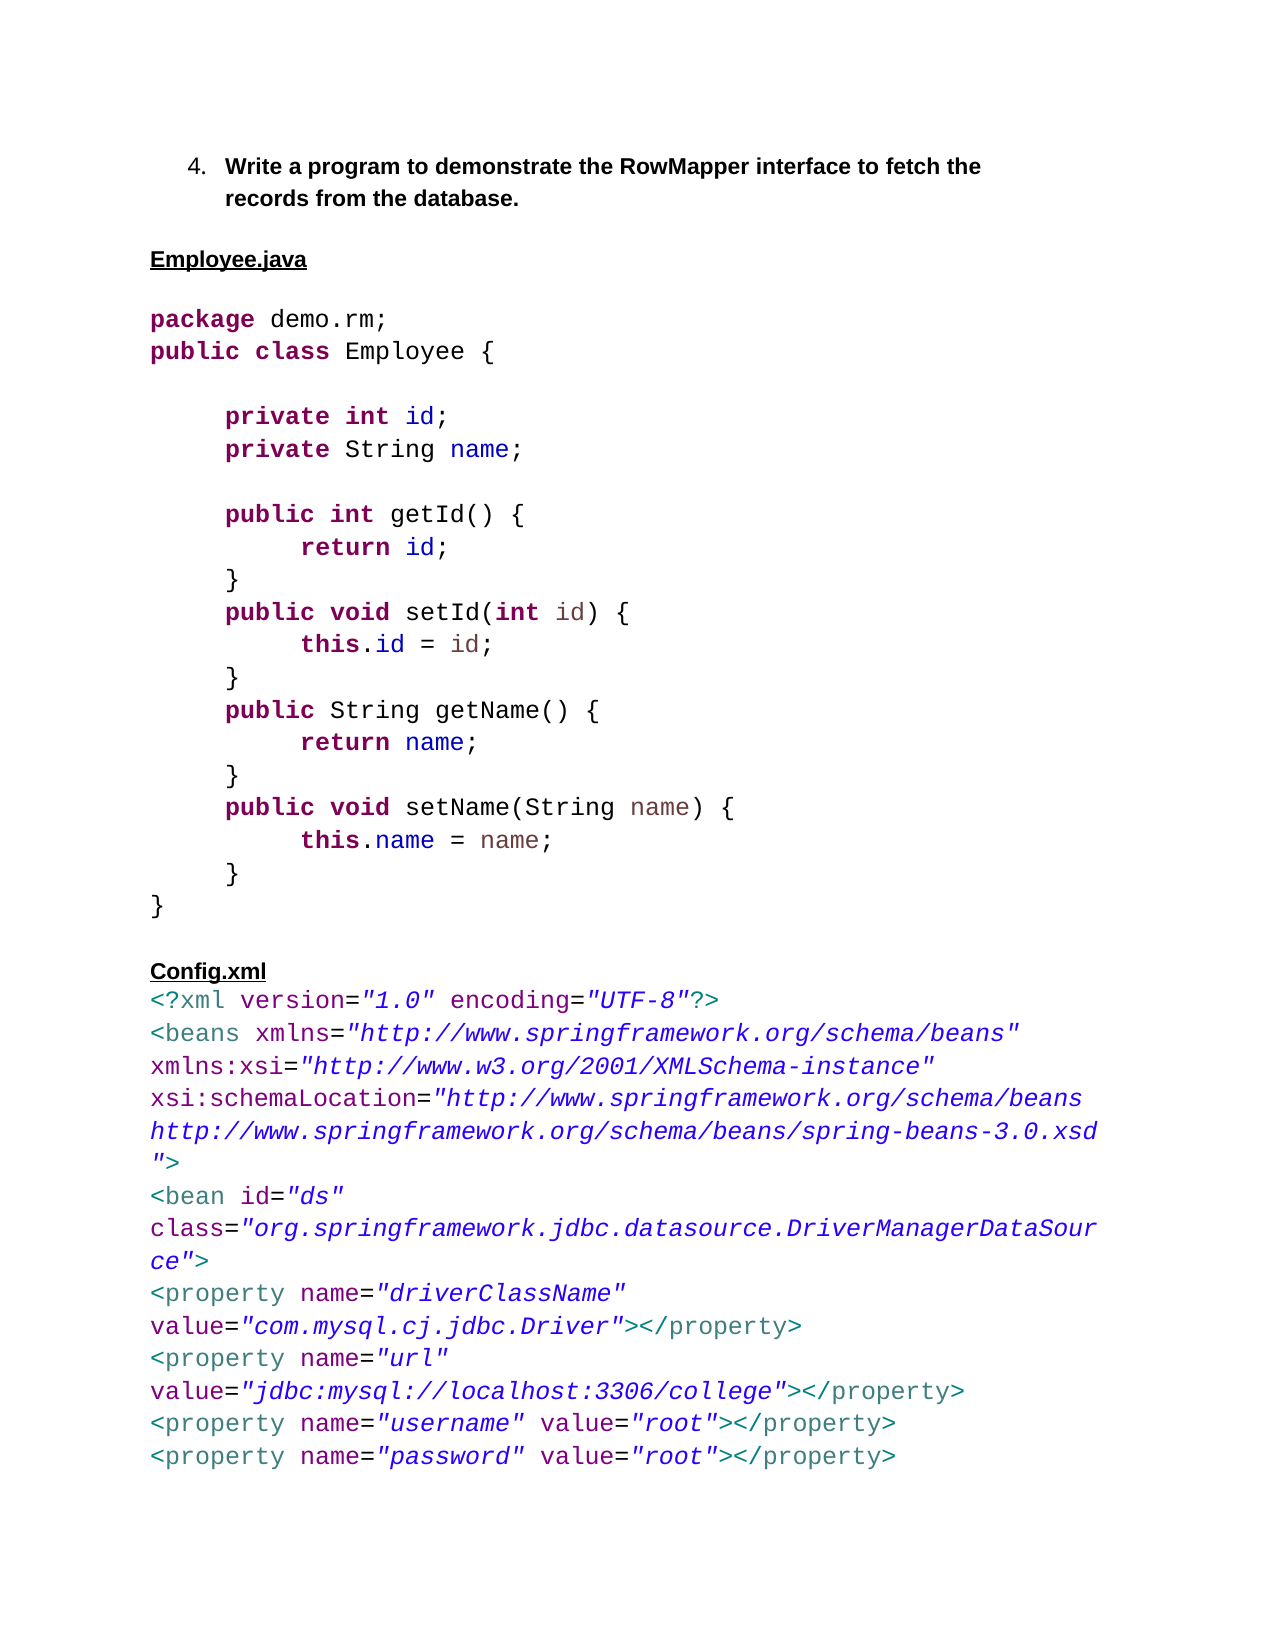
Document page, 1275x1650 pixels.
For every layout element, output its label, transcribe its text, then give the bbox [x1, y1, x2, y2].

text <property name="url" [150, 1346, 1275, 1374]
list Write a program to demonstrate the RowMapper interface to fetch the records from the database. [187, 150, 1071, 211]
text } [225, 664, 1275, 693]
text } [225, 762, 1275, 791]
text <property name="username" value="root"></property> [150, 1411, 1275, 1439]
subtitle private int id; [225, 404, 1275, 432]
text private String name; [225, 437, 1275, 465]
text } [225, 860, 1275, 888]
text xsi:schemaLocation="http://www.springframework.org/schema/beans http://www.springframework.org/schema/beans/spring-beans-3.0.xsd "> [150, 1086, 1110, 1179]
text <beans xmlns="http://www.springframework.org/schema/beans" xmlns:xsi="http://www.w3.org/2001/XMLSchema-instance" [150, 1021, 1020, 1082]
text } [150, 893, 1275, 921]
text Config.xml [150, 958, 1275, 984]
text this.id = id; [300, 632, 1275, 660]
subtitle class="org.springframework.jdbc.datasource.DriverManagerDataSour ce"> [150, 1216, 1138, 1277]
text public String getName() { [225, 697, 1275, 726]
text <property name="driverClassName" [150, 1281, 1275, 1309]
text } [225, 567, 1275, 595]
text <?xml version="1.0" encoding="UTF-8"?> [150, 988, 1275, 1016]
text public void setName(String name) { [225, 795, 1275, 823]
text return id; [150, 534, 600, 563]
text <property name="password" value="root"></property> [150, 1444, 1275, 1472]
text public class Employee { [150, 339, 1275, 367]
text return name; [300, 730, 1275, 758]
text public int getId() { [150, 502, 600, 530]
text this.name = name; [300, 827, 1275, 856]
text value="jdbc:mysql://localhost:3306/college"></property> [150, 1378, 1275, 1407]
text public void setId(int id) { [225, 599, 1275, 628]
text package demo.rm; [150, 306, 1275, 334]
text Employee.java [150, 246, 1275, 272]
text <bean id="ds" [150, 1183, 1275, 1212]
text value="com.mysql.cj.jdbc.Driver"></property> [150, 1313, 1275, 1342]
